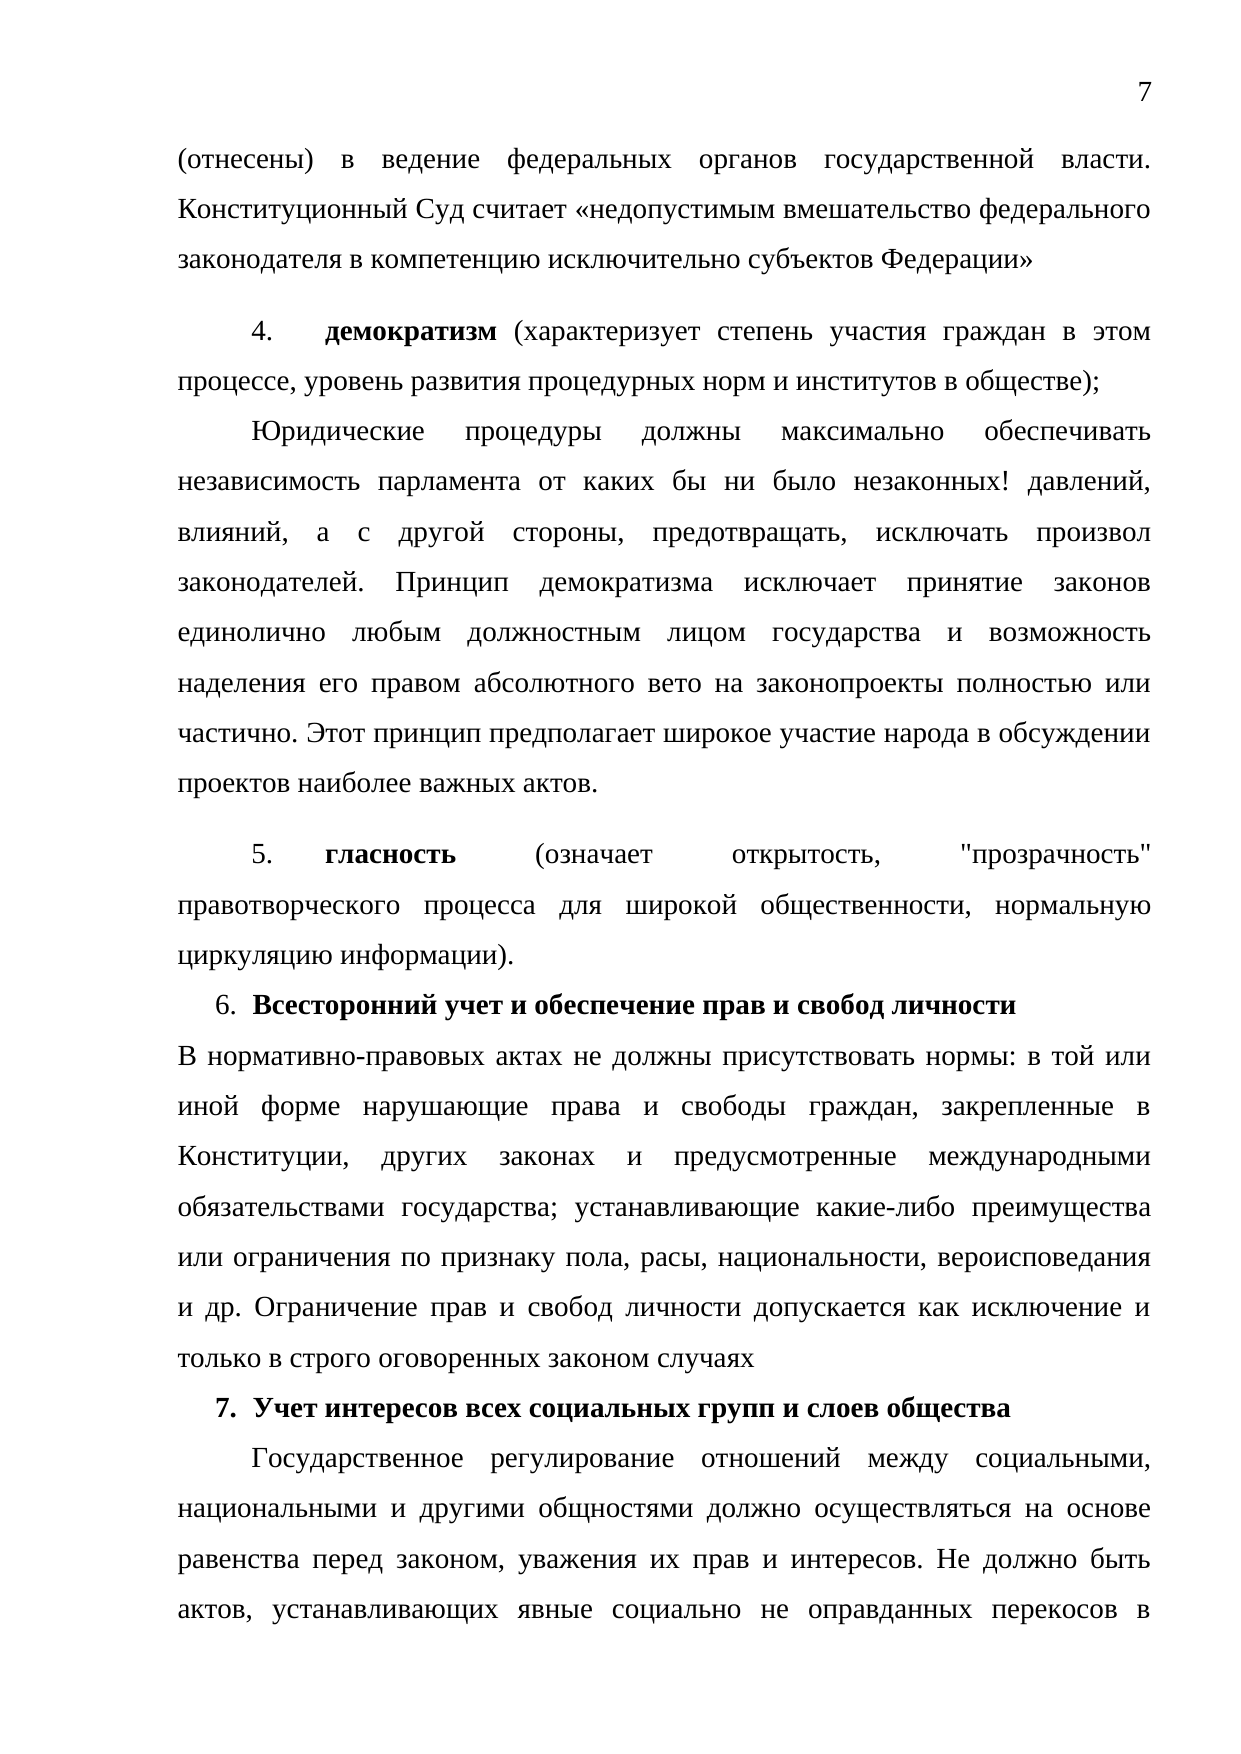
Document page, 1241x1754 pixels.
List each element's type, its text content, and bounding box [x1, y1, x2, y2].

list демократизм (характеризует степень участия граждан в этом процессе, уровень развития процедурных норм и институтов в обществе); [177, 313, 1152, 396]
text Юридические процедуры должны максимально обеспечивать независимость парламента от каких бы ни было незаконных! давлений, влияний, а с другой стороны, предотвращать, исключать произвол законодателей. Принцип демократизма исключает принятие законов единолично любым должностным лицом государства и возможность наделения его правом абсолютного вето на законопроекты полностью или частично. Этот принцип предполагает широкое участие народа в обсуждении проектов наиболее важных актов. [177, 413, 1152, 799]
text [177, 141, 1152, 275]
text В нормативно-правовых актах не должны присутствовать нормы: в той или иной форме нарушающие права и свободы граждан, закрепленные в Конституции, других законах и предусмотренные международными обязательствами государства; устанавливающие какие-либо преимущества или ограничения по признаку пола, расы, национальности, вероисповедания и др. Ограничение прав и свобод личности допускается как исключение и только в строго оговоренных законом случаях [177, 1038, 1152, 1373]
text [177, 1440, 1152, 1625]
list Учет интересов всех социальных групп и слоев общества [215, 1390, 1152, 1423]
list Всесторонний учет и обеспечение прав и свобод личности [215, 987, 1152, 1021]
list гласность (означает открытость, "прозрачность" правотворческого процесса для широкой общественности, нормальную циркуляцию информации). [177, 837, 1152, 971]
